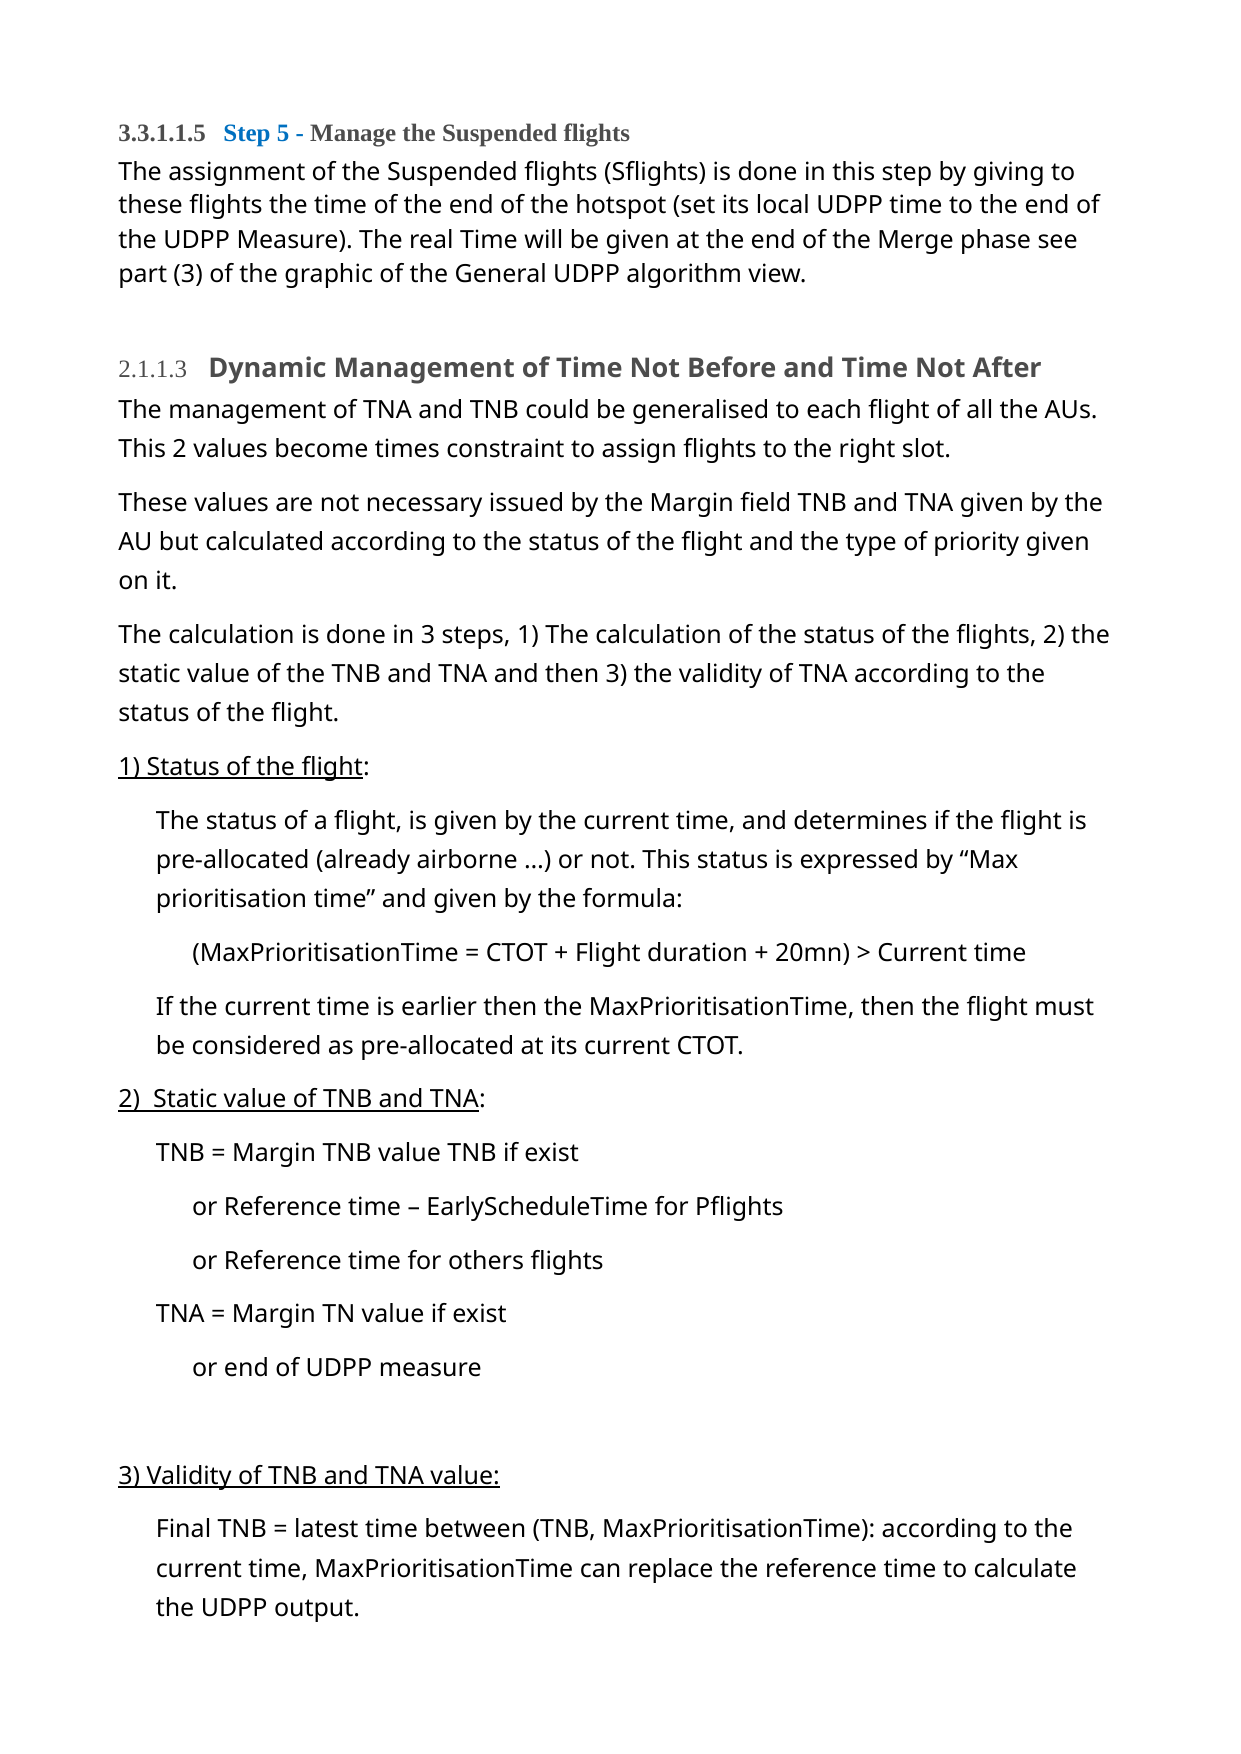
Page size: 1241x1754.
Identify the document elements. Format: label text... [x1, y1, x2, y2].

text or Reference time – EarlyScheduleTime for Pflights [156, 1189, 1122, 1223]
text (MaxPrioritisationTime = CTOT + Flight duration + 20mn) > Current time [118, 934, 1122, 968]
text The calculation is done in 3 steps, 1) The calculation of the status of the flights, 2) the static value of the TNB and TNA and then 3) the validity of TNA according to the status of the flight. [118, 617, 1122, 729]
text Final TNB = latest time between (TNB, MaxPrioritisationTime): according to the current time, MaxPrioritisationTime can replace the reference time to calculate the UDPP output. [156, 1511, 1122, 1623]
text TNA = Margin TN value if exist [156, 1296, 1122, 1330]
text These values are not necessary issued by the Margin field TNB and TNA given by the AU but calculated according to the status of the flight and the type of priority given on it. [118, 484, 1122, 597]
list The assignment of the Suspended flights (Sflights) is done in this step by giving to these flights the time of the end of the hotspot (set its local UDPP time to the end of the UDPP Measure). The real Time will be given at the end of the Merge phase see part (3) of the graphic of the General UDPP algorithm view. [118, 153, 1122, 289]
subtitle Dynamic Management of Time Not Before and Time Not After [118, 348, 1122, 385]
text The management of TNA and TNB could be generalised to each flight of all the AUs. This 2 values become times constraint to assign flights to the right slot. [118, 392, 1122, 465]
text The status of a flight, is given by the current time, and determines if the flight is pre-allocated (already airborne …) or not. This status is expressed by “Max prioritisation time” and given by the formula: [156, 802, 1122, 915]
text or end of UDPP measure [156, 1350, 1122, 1384]
text 3) Validity of TNB and TNA value: [118, 1457, 1122, 1491]
text 2) Static value of TNB and TNA: [118, 1081, 1122, 1115]
text If the current time is earlier then the MaxPrioritisationTime, then the flight must be considered as pre-allocated at its current CTOT. [156, 988, 1122, 1061]
subtitle Step 5 - Manage the Suspended flights [118, 118, 1122, 147]
text 1) Status of the flight: [118, 749, 1122, 783]
text or Reference time for others flights [156, 1242, 1122, 1276]
text TNB = Margin TNB value TNB if exist [156, 1135, 1122, 1169]
